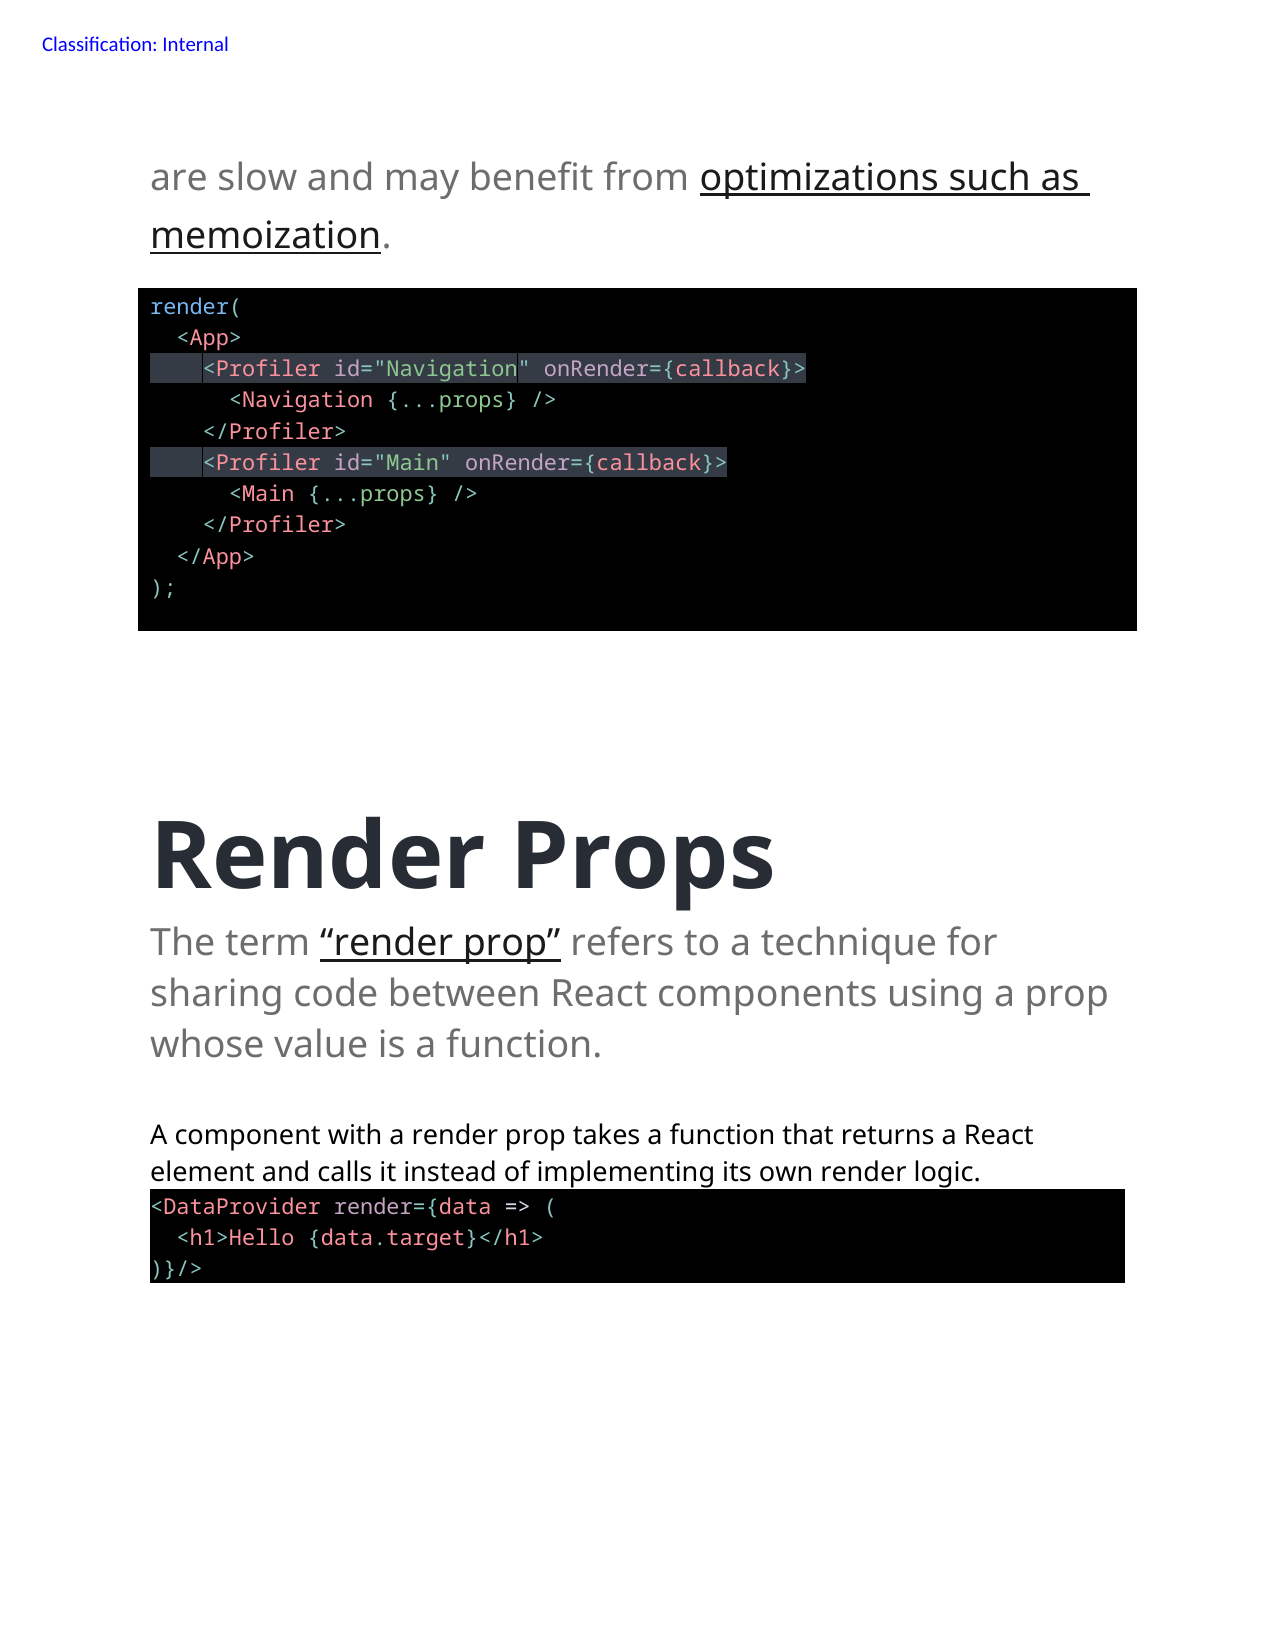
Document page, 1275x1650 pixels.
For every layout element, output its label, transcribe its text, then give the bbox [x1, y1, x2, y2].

subtitle Render Props [150, 788, 1125, 916]
table_header render( <App> <Profiler id="Navigation" onRender={callback}> <Navigation {...props} /> </Profiler> <Profiler id="Main" onRender={callback}> <Main {...props} /> </Profiler> </App> ); [139, 289, 1136, 630]
text The term “render prop” refers to a technique for sharing code between React components using a prop whose value is a function. [150, 916, 1125, 1069]
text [150, 150, 1125, 260]
text <h1>Hello {data.target}</h1> [150, 1221, 1125, 1252]
text A component with a render prop takes a function that returns a React element and calls it instead of implementing its own render logic. [150, 1116, 1125, 1189]
text )}/> [150, 1252, 1125, 1283]
text <DataProvider render={data => ( [150, 1189, 1125, 1221]
